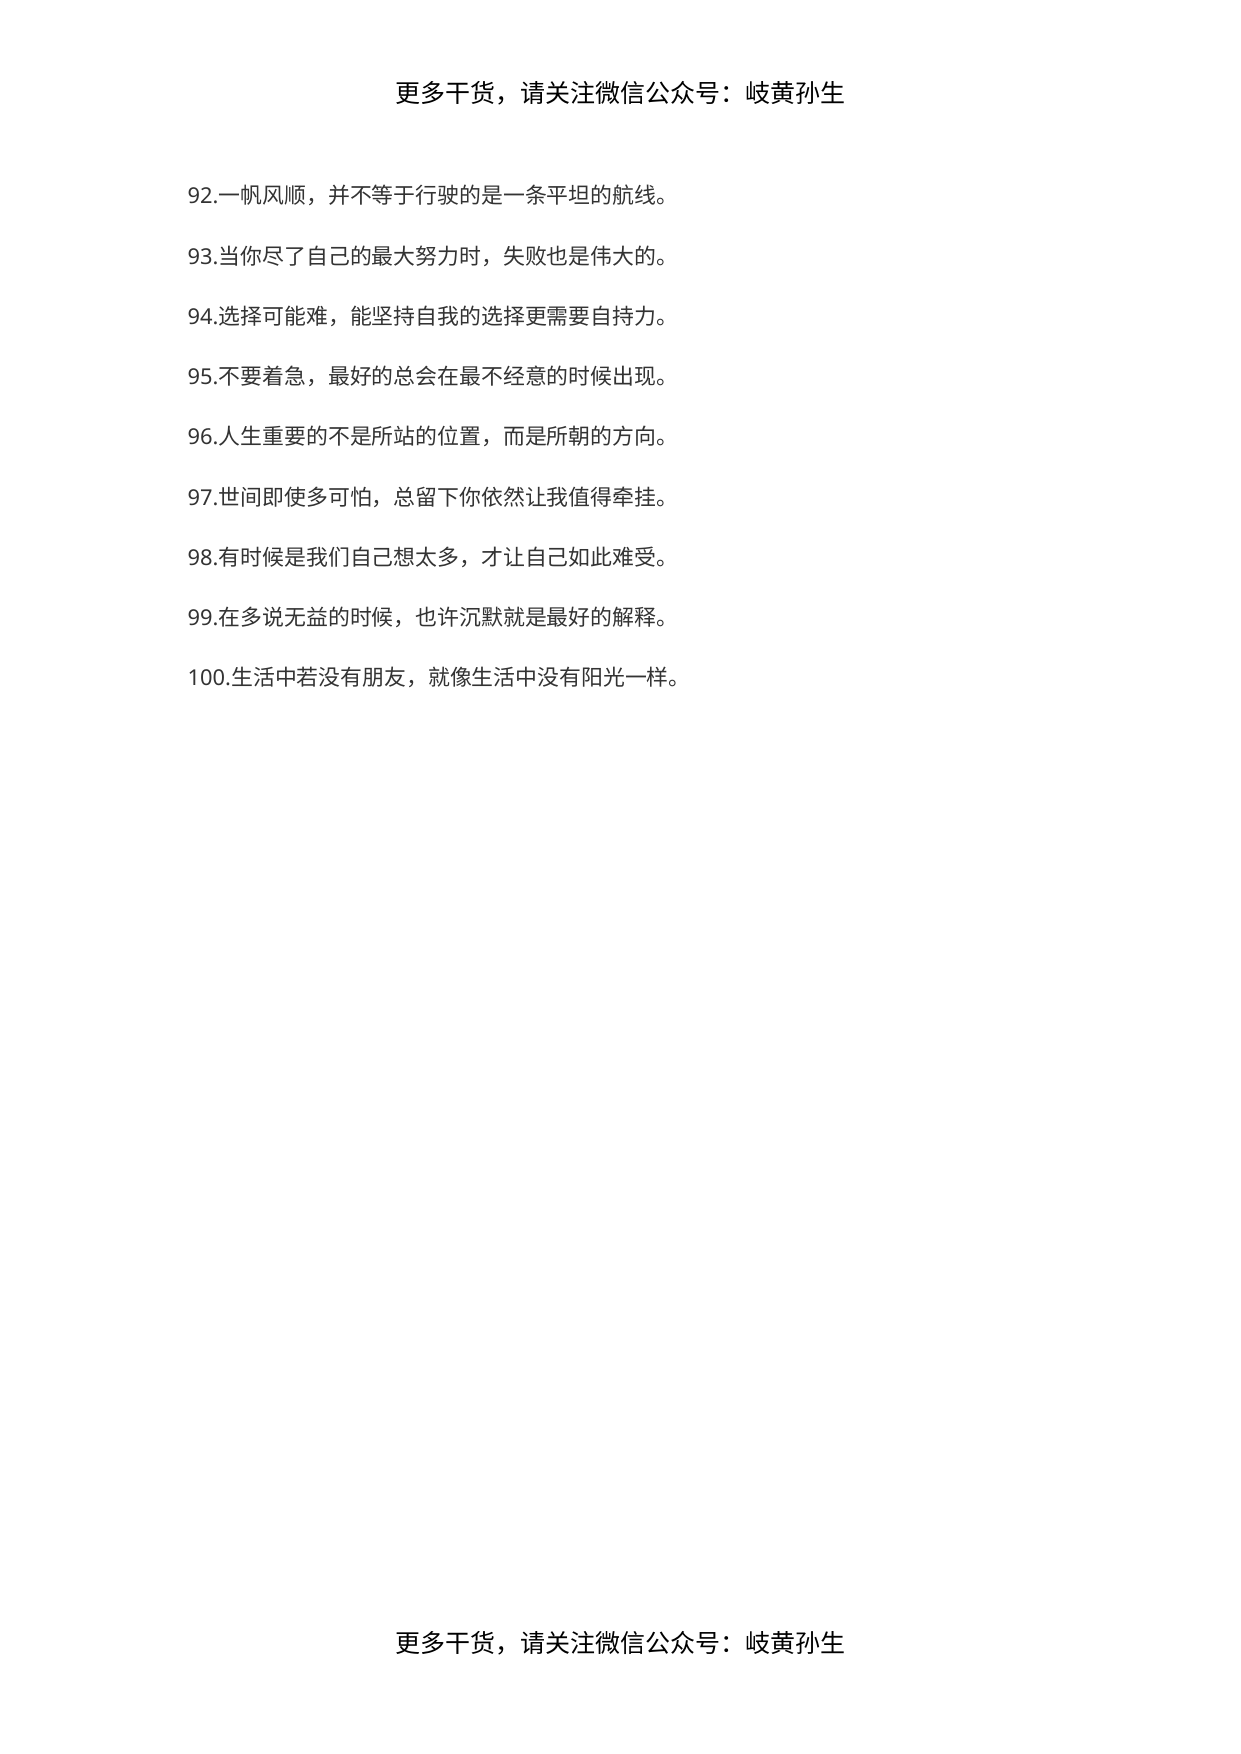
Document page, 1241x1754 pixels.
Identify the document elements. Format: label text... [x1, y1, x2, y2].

text 97.世间即使多可怕，总留下你依然让我值得牵挂。 [187, 479, 1053, 511]
text 99.在多说无益的时候，也许沉默就是最好的解释。 [187, 600, 1053, 632]
text 93.当你尽了自己的最大努力时，失败也是伟大的。 [187, 239, 1053, 270]
text 94.选择可能难，能坚持自我的选择更需要自持力。 [187, 299, 1053, 331]
text 100.生活中若没有朋友，就像生活中没有阳光一样。 [187, 660, 1053, 692]
text 95.不要着急，最好的总会在最不经意的时候出现。 [187, 359, 1053, 391]
text 96.人生重要的不是所站的位置，而是所朝的方向。 [187, 419, 1053, 451]
text 98.有时候是我们自己想太多，才让自己如此难受。 [187, 540, 1053, 571]
text 92.一帆风顺，并不等于行驶的是一条平坦的航线。 [187, 178, 1053, 210]
